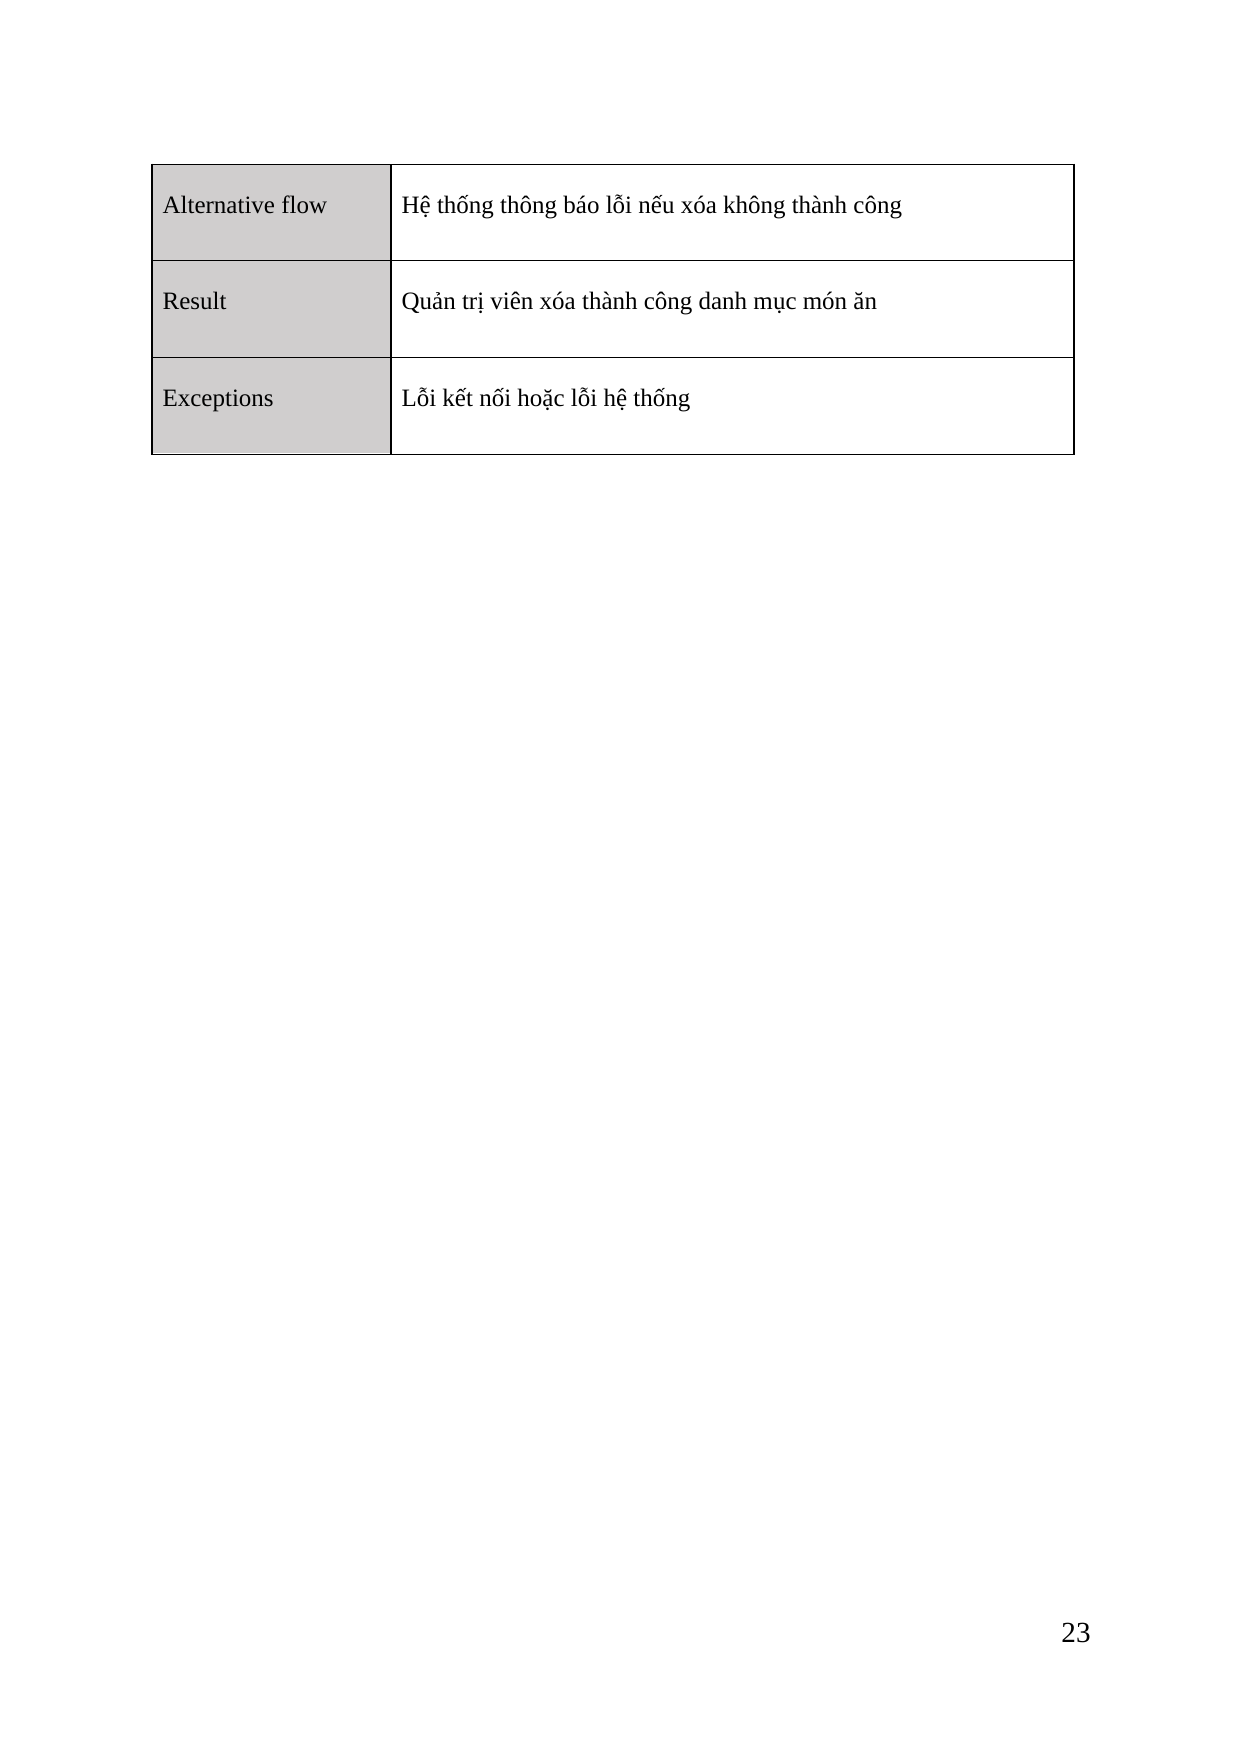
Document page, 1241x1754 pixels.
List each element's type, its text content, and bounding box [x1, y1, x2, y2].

table_cell Alternative flow [153, 165, 390, 260]
table_cell Hệ thống thông báo lỗi nếu xóa không thành công [392, 165, 1073, 260]
table_cell Quản trị viên xóa thành công danh mục món ăn [392, 261, 1073, 357]
table_cell Result [153, 261, 390, 357]
table_cell Exceptions [153, 358, 390, 453]
table_cell Lỗi kết nối hoặc lỗi hệ thống [392, 358, 1073, 453]
